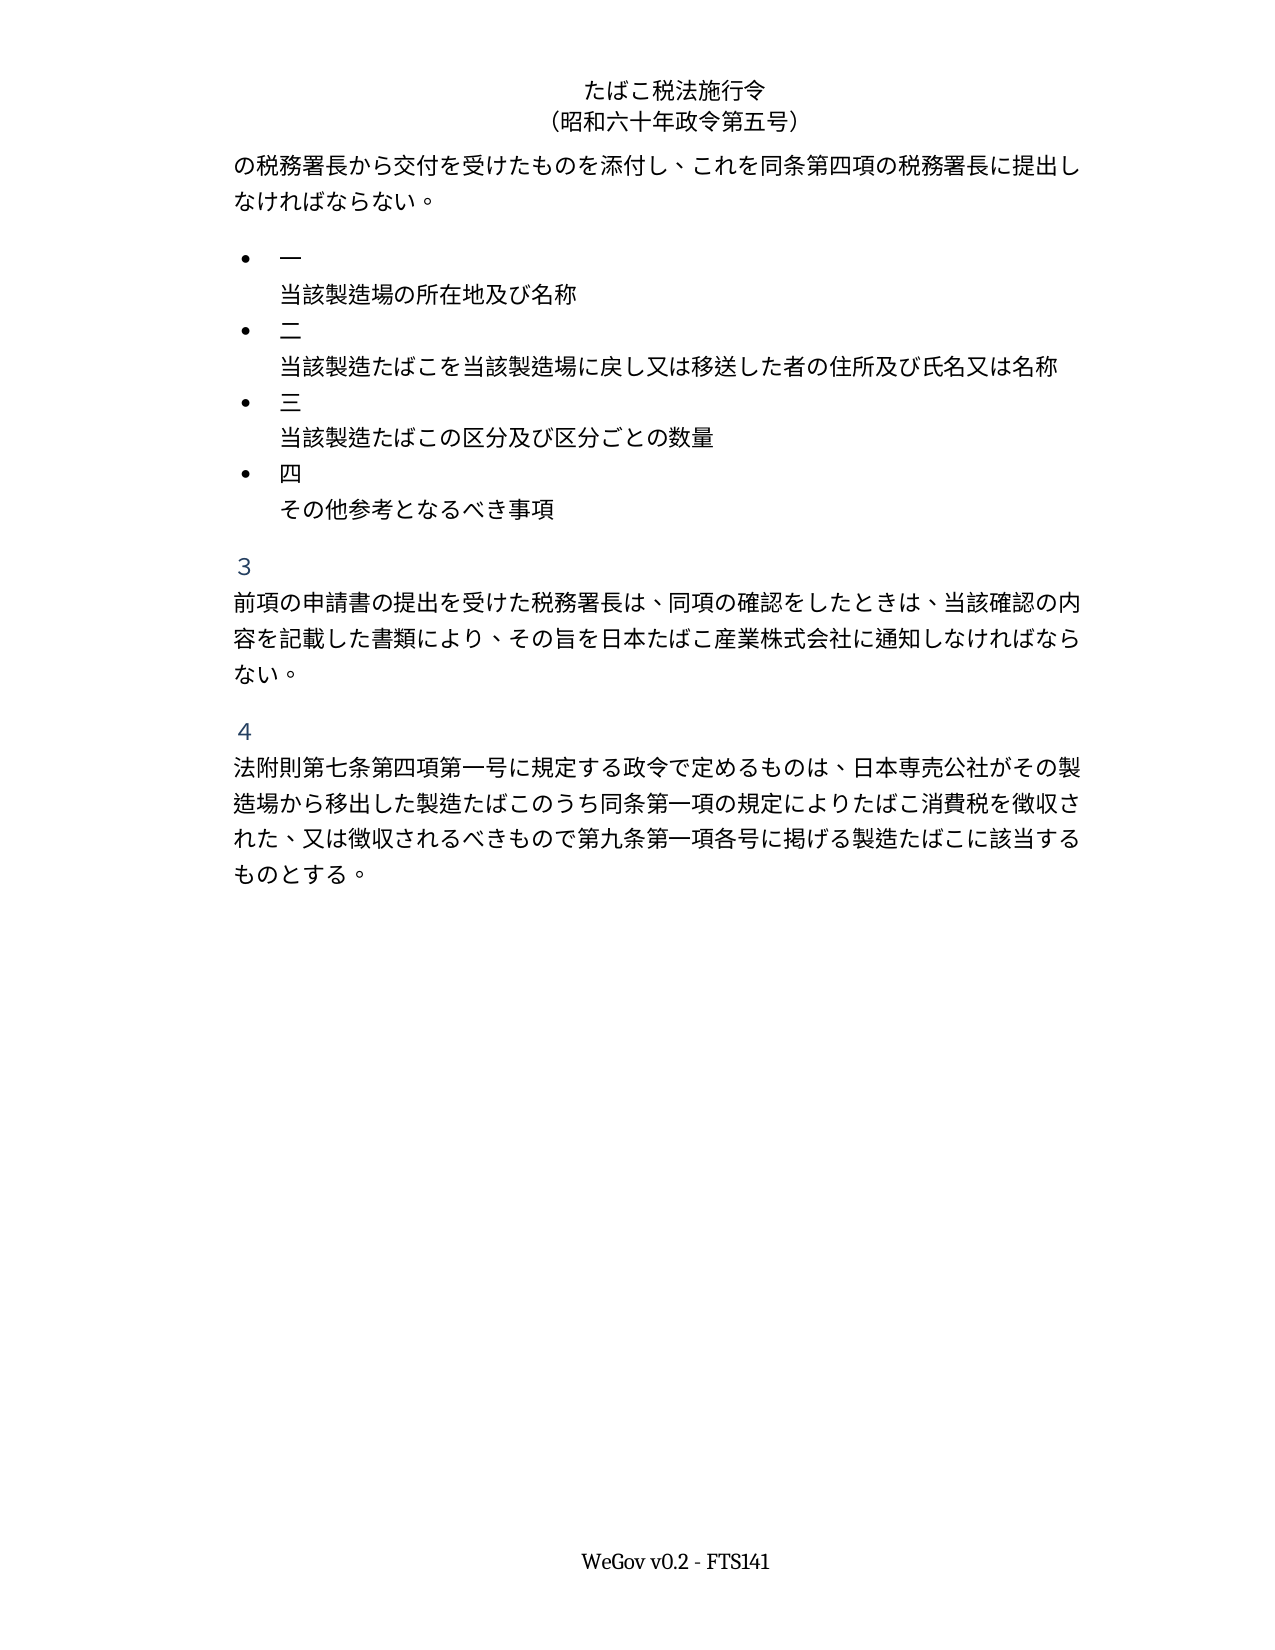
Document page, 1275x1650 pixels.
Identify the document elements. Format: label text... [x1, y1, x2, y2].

text 前項の申請書の提出を受けた税務署長は、同項の確認をしたときは、当該確認の内容を記載した書類により、その旨を日本たばこ産業株式会社に通知しなければならない。 [233, 587, 1087, 690]
subtitle ３ [233, 551, 1087, 582]
subtitle ４ [233, 716, 1087, 747]
list 二 当該製造たばこを当該製造場に戻し又は移送した者の住所及び氏名又は名称 [242, 314, 1087, 382]
text 法附則第七条第四項第一号に規定する政令で定めるものは、日本専売公社がその製造場から移出した製造たばこのうち同条第一項の規定によりたばこ消費税を徴収された、又は徴収されるべきもので第九条第一項各号に掲げる製造たばこに該当するものとする。 [233, 752, 1087, 891]
list 四 その他参考となるべき事項 [242, 458, 1087, 526]
list 三 当該製造たばこの区分及び区分ごとの数量 [242, 386, 1087, 454]
list 一 当該製造場の所在地及び名称 [242, 243, 1087, 310]
